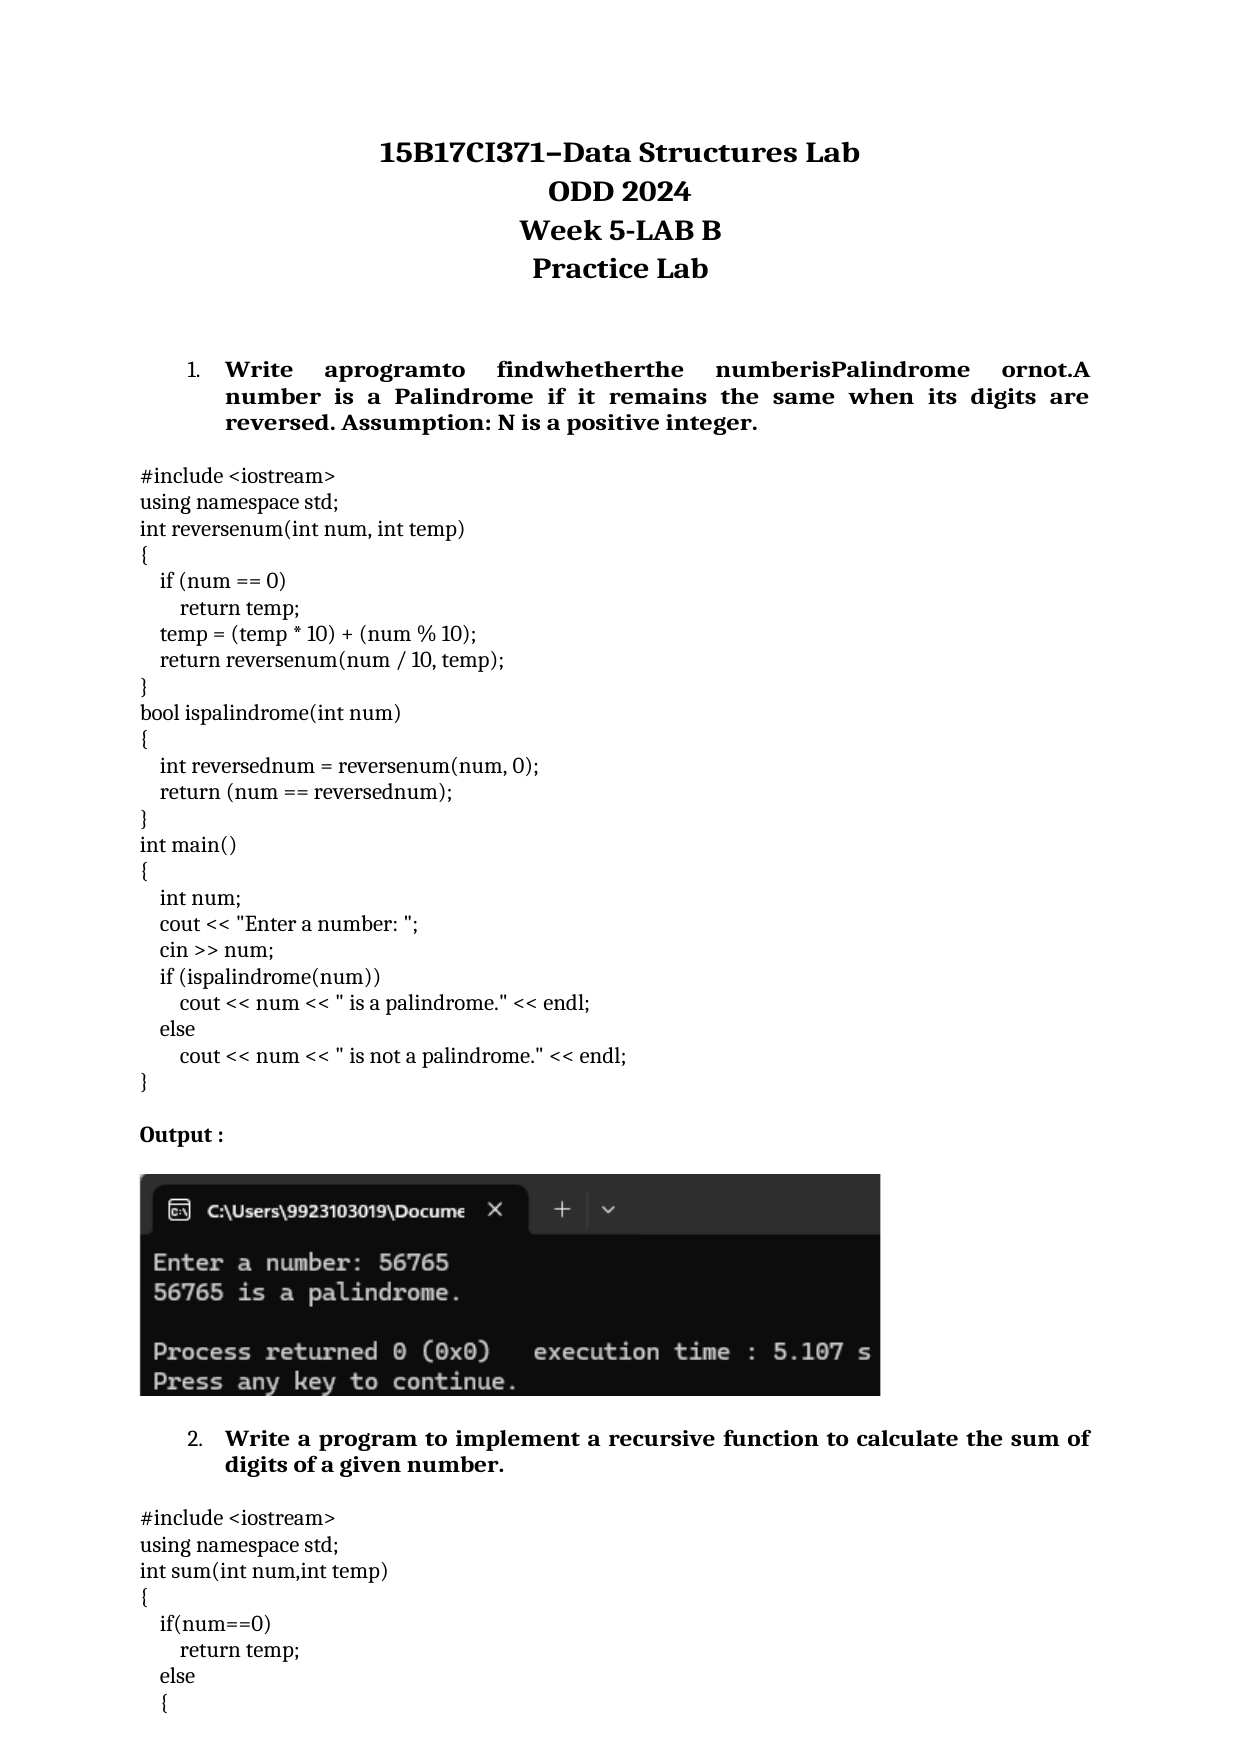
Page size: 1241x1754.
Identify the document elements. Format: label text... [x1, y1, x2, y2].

text if (num == 0) [139, 568, 1091, 594]
text using namespace std; [139, 1531, 1090, 1558]
text { [139, 1584, 1090, 1610]
text int sum(int num,int temp) [139, 1558, 1090, 1584]
text bool ispalindrome(int num) [139, 700, 1091, 726]
text else [139, 1663, 1090, 1689]
text { [139, 542, 1091, 568]
text } [139, 1069, 1091, 1095]
text return temp; [139, 1637, 1090, 1663]
text cout << num << " is a palindrome." << endl; [139, 990, 1091, 1016]
text int num; [139, 884, 1091, 911]
text Output : [139, 1122, 1091, 1148]
text { [139, 726, 1091, 753]
text } [139, 673, 1091, 700]
text return reversenum(num / 10, temp); [139, 647, 1091, 673]
text { [139, 858, 1091, 884]
text #include <iostream> [139, 1505, 1090, 1531]
text return (num == reversednum); [139, 779, 1091, 805]
text else [139, 1016, 1091, 1042]
text temp = (temp * 10) + (num % 10); [139, 621, 1091, 647]
text int main() [139, 832, 1091, 858]
text if (ispalindrome(num)) [139, 963, 1091, 990]
text cin >> num; [139, 937, 1091, 963]
text { [139, 1689, 1090, 1716]
text } [139, 805, 1091, 832]
text #include <iostream> [139, 463, 1091, 489]
list Write a program to implement a recursive function to calculate the sum of digits of a given number. [187, 1426, 1090, 1479]
text if(num==0) [139, 1610, 1090, 1637]
text cout << num << " is not a palindrome." << endl; [139, 1042, 1091, 1069]
text return temp; [139, 594, 1091, 621]
text int reversenum(int num, int temp) [139, 515, 1091, 542]
text cout << "Enter a number: "; [139, 911, 1091, 937]
title 15B17CI371–Data Structures Lab ODD 2024 [346, 131, 894, 209]
text int reversednum = reversenum(num, 0); [139, 753, 1091, 779]
title Week 5-LAB B Practice Lab [458, 214, 783, 286]
text using namespace std; [139, 489, 1091, 515]
picture [139, 1174, 881, 1396]
list Write aprogramto findwhetherthe numberisPalindrome ornot.A number is a Palindrome if it remains the same when its digits are reversed. Assumption: N is a positive integer. [187, 357, 1091, 436]
